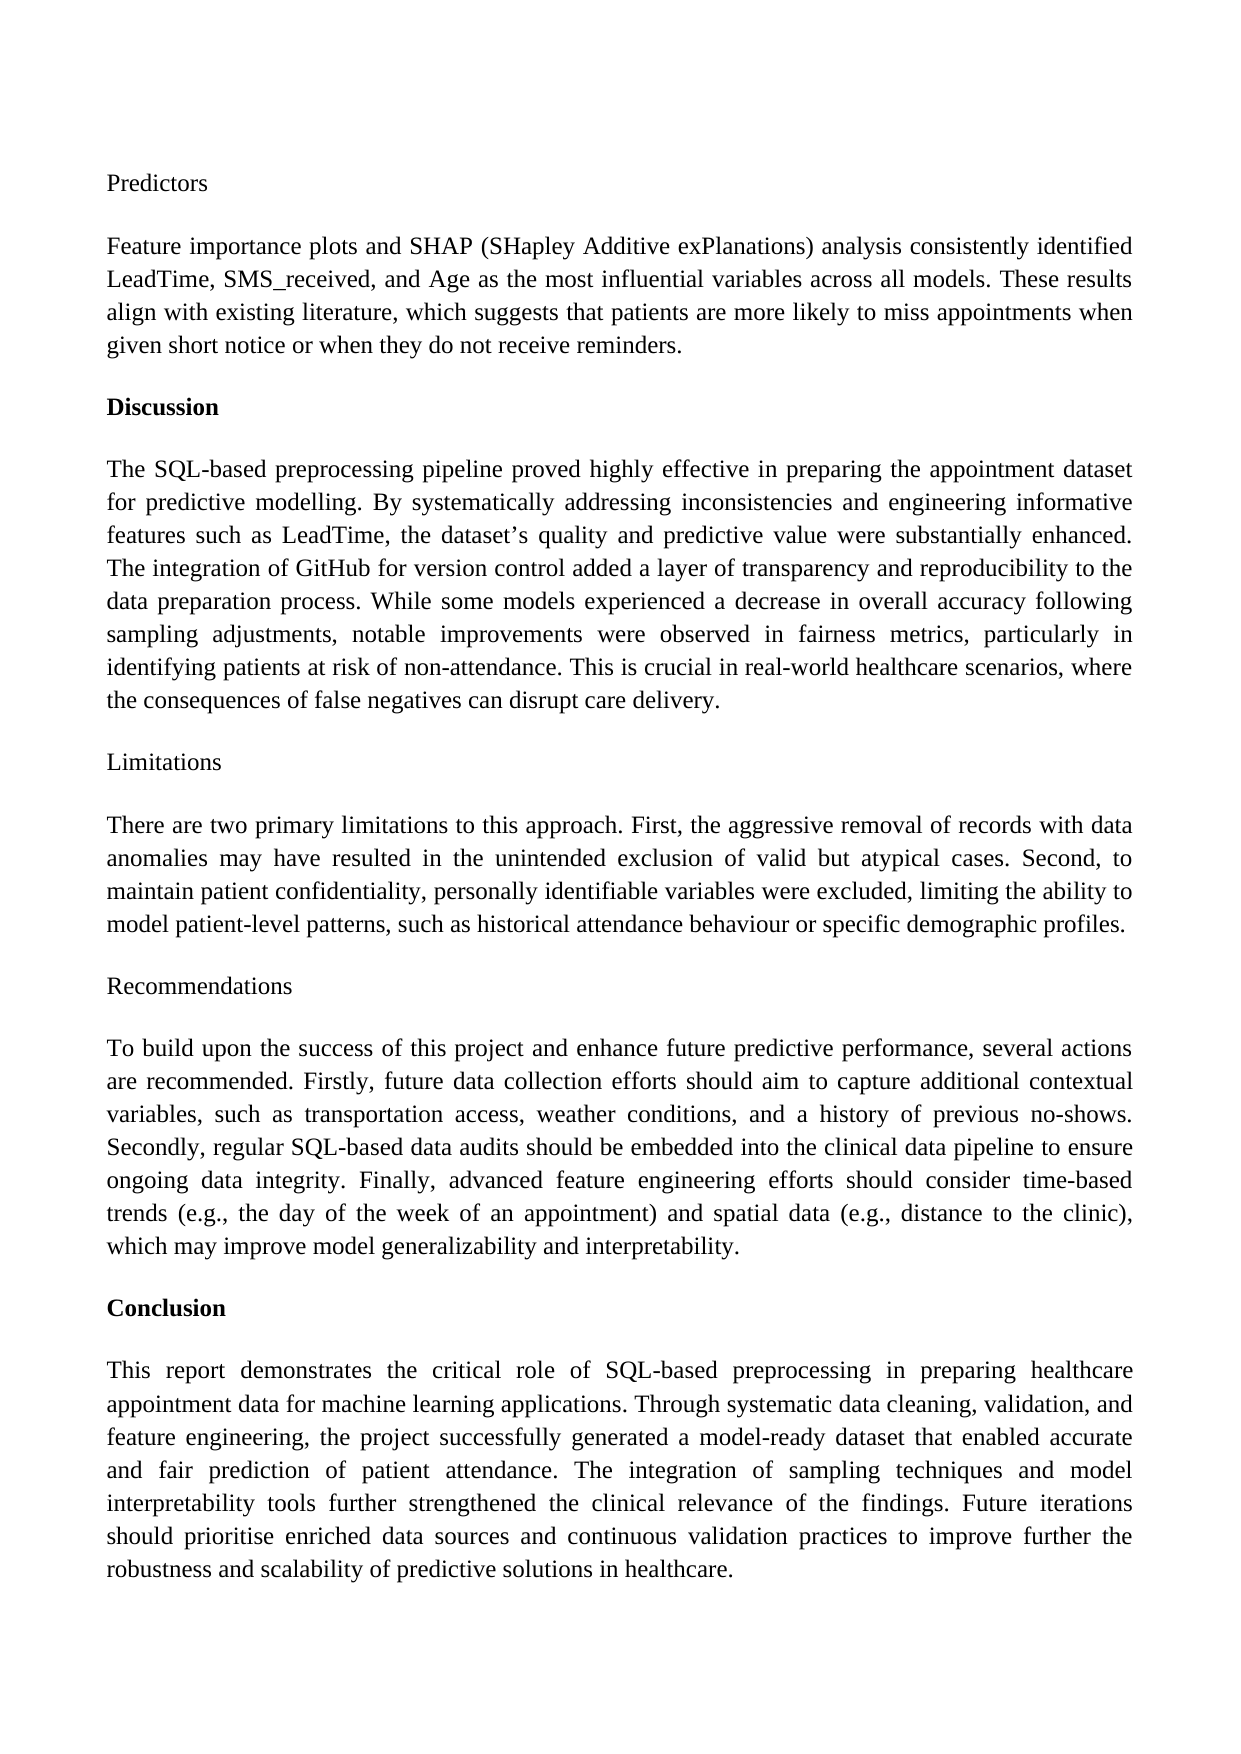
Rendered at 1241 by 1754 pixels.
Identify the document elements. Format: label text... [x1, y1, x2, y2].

text Predictors [106, 168, 1134, 197]
text This report demonstrates the critical role of SQL-based preprocessing in preparing healthcare appointment data for machine learning applications. Through systematic data cleaning, validation, and feature engineering, the project successfully generated a model-ready dataset that enabled accurate and fair prediction of patient attendance. The integration of sampling techniques and model interpretability tools further strengthened the clinical relevance of the findings. Future iterations should prioritise enriched data sources and continuous validation practices to improve further the robustness and scalability of predictive solutions in healthcare. [106, 1356, 1134, 1582]
text Limitations [106, 747, 1134, 776]
text Conclusion [106, 1293, 1134, 1322]
text There are two primary limitations to this approach. First, the aggressive removal of records with data anomalies may have resulted in the unintended exclusion of valid but atypical cases. Second, to maintain patient confidentiality, personally identifiable variables were excluded, limiting the ability to model patient-level patterns, such as historical attendance behaviour or specific demographic profiles. [106, 810, 1134, 937]
text Discussion [106, 392, 1134, 421]
text The SQL-based preprocessing pipeline proved highly effective in preparing the appointment dataset for predictive modelling. By systematically addressing inconsistencies and engineering informative features such as LeadTime, the dataset’s quality and predictive value were substantially enhanced. The integration of GitHub for version control added a layer of transparency and reproducibility to the data preparation process. While some models experienced a decrease in overall accuracy following sampling adjustments, notable improvements were observed in fairness metrics, particularly in identifying patients at risk of non-attendance. This is crucial in real-world healthcare scenarios, where the consequences of false negatives can disrupt care delivery. [106, 454, 1134, 714]
text Recommendations [106, 971, 1134, 1000]
text Feature importance plots and SHAP (SHapley Additive exPlanations) analysis consistently identified LeadTime, SMS_received, and Age as the most influential variables across all models. These results align with existing literature, which suggests that patients are more likely to miss appointments when given short notice or when they do not receive reminders. [106, 231, 1134, 358]
text To build upon the success of this project and enhance future predictive performance, several actions are recommended. Firstly, future data collection efforts should aim to capture additional contextual variables, such as transportation access, weather conditions, and a history of previous no-shows. Secondly, regular SQL-based data audits should be embedded into the clinical data pipeline to ensure ongoing data integrity. Finally, advanced feature engineering efforts should consider time-based trends (e.g., the day of the week of an appointment) and spatial data (e.g., distance to the clinic), which may improve model generalizability and interpretability. [106, 1033, 1134, 1260]
